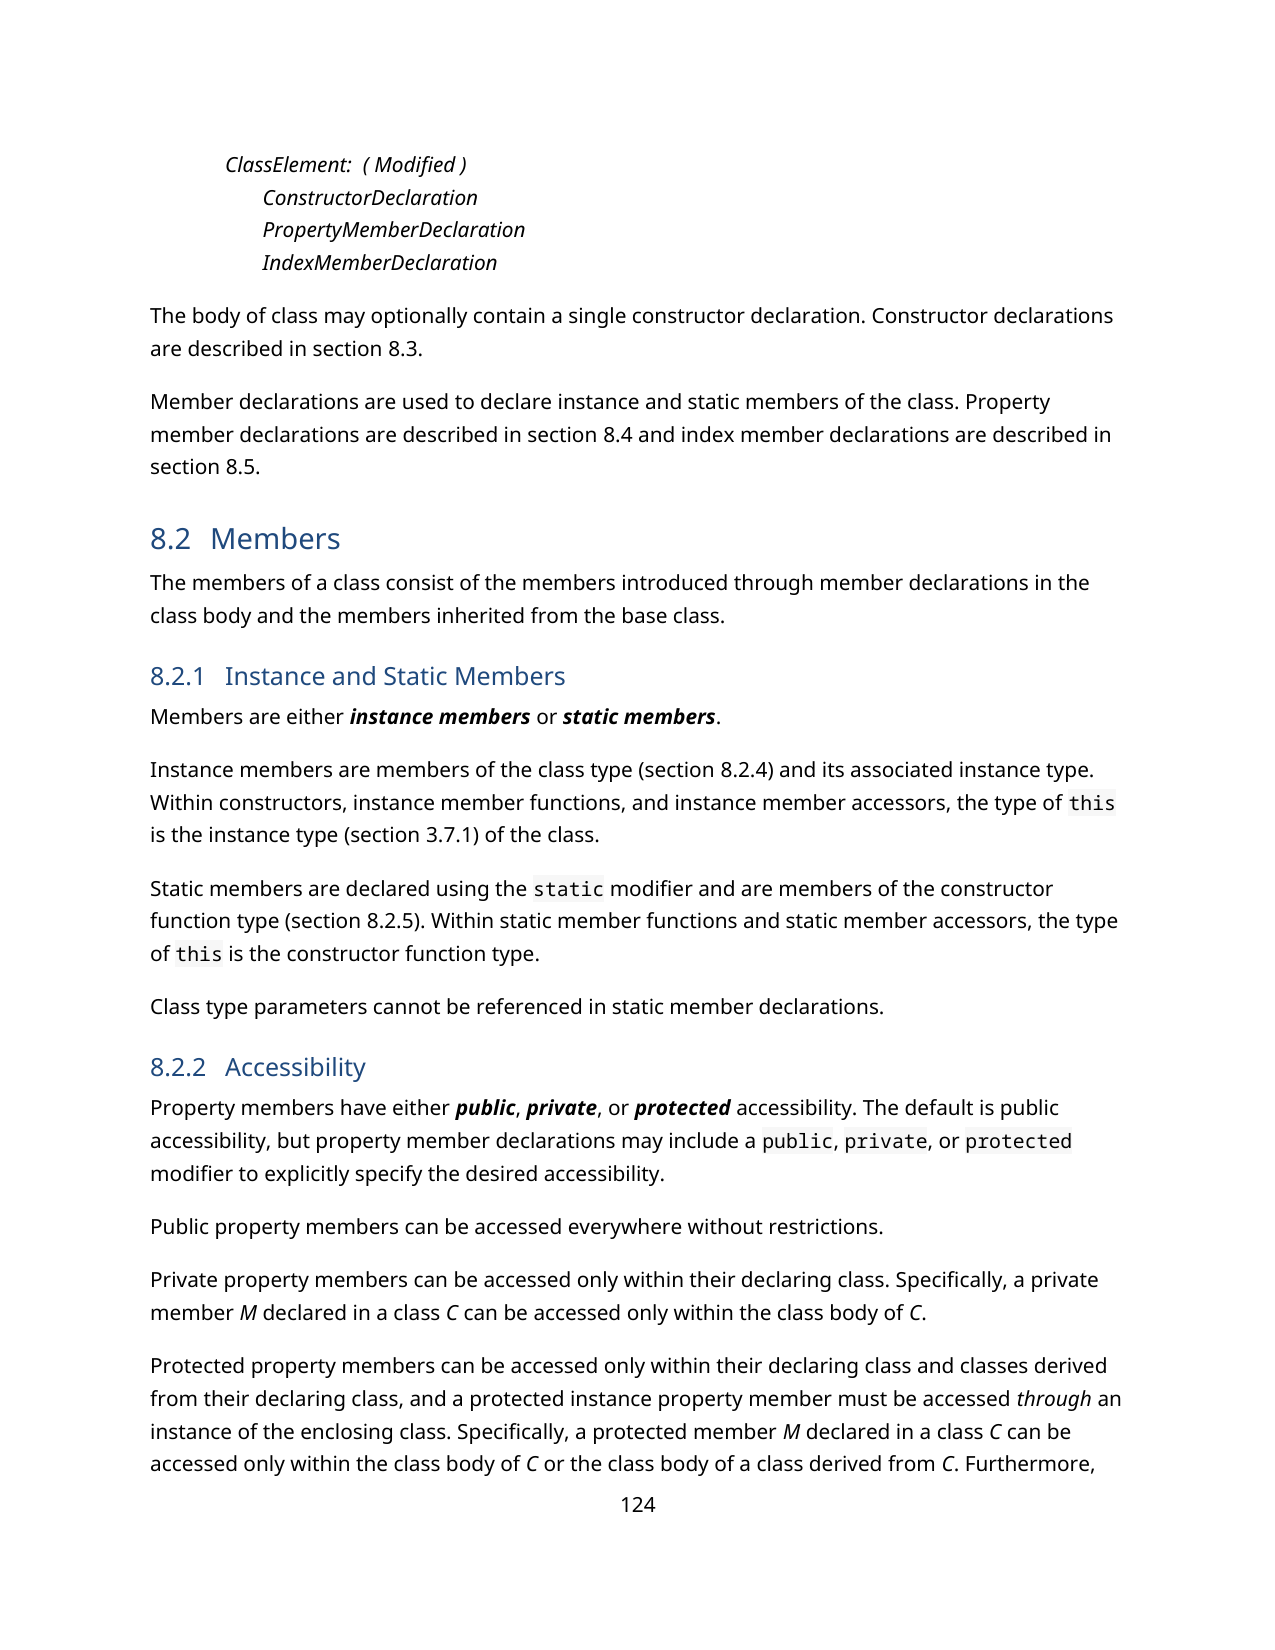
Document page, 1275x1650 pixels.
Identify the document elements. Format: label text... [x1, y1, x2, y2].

text The members of a class consist of the members introduced through member declarations in the class body and the members inherited from the base class. [150, 568, 1125, 629]
subtitle Members [150, 518, 1125, 558]
subtitle Accessibility [150, 1050, 1125, 1084]
text Public property members can be accessed everywhere without restrictions. [150, 1212, 1125, 1241]
text Instance members are members of the class type (section 8.2.4) and its associated instance type. Within constructors, instance member functions, and instance member accessors, the type of this is the instance type (section 3.7.1) of the class. [150, 755, 1125, 849]
text Member declarations are used to declare instance and static members of the class. Property member declarations are described in section 8.4 and index member declarations are described in section 8.5. [150, 387, 1125, 481]
text Private property members can be accessed only within their declaring class. Specifically, a private member M declared in a class C can be accessed only within the class body of C. [150, 1266, 1125, 1327]
text The body of class may optionally contain a single constructor declaration. Constructor declarations are described in section 8.3. [150, 301, 1125, 362]
text ClassElement: ( Modified ) ConstructorDeclaration PropertyMemberDeclaration IndexMemberDeclaration [225, 150, 1125, 276]
text Members are either instance members or static members. [150, 702, 1125, 730]
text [150, 1352, 1125, 1478]
text Static members are declared using the static modifier and are members of the constructor function type (section 8.2.5). Within static member functions and static member accessors, the type of this is the constructor function type. [150, 874, 1125, 967]
text Class type parameters cannot be referenced in static member declarations. [150, 992, 1125, 1021]
subtitle Instance and Static Members [150, 658, 1125, 692]
text Property members have either public, private, or protected accessibility. The default is public accessibility, but property member declarations may include a public, private, or protected modifier to explicitly specify the desired accessibility. [150, 1093, 1125, 1187]
